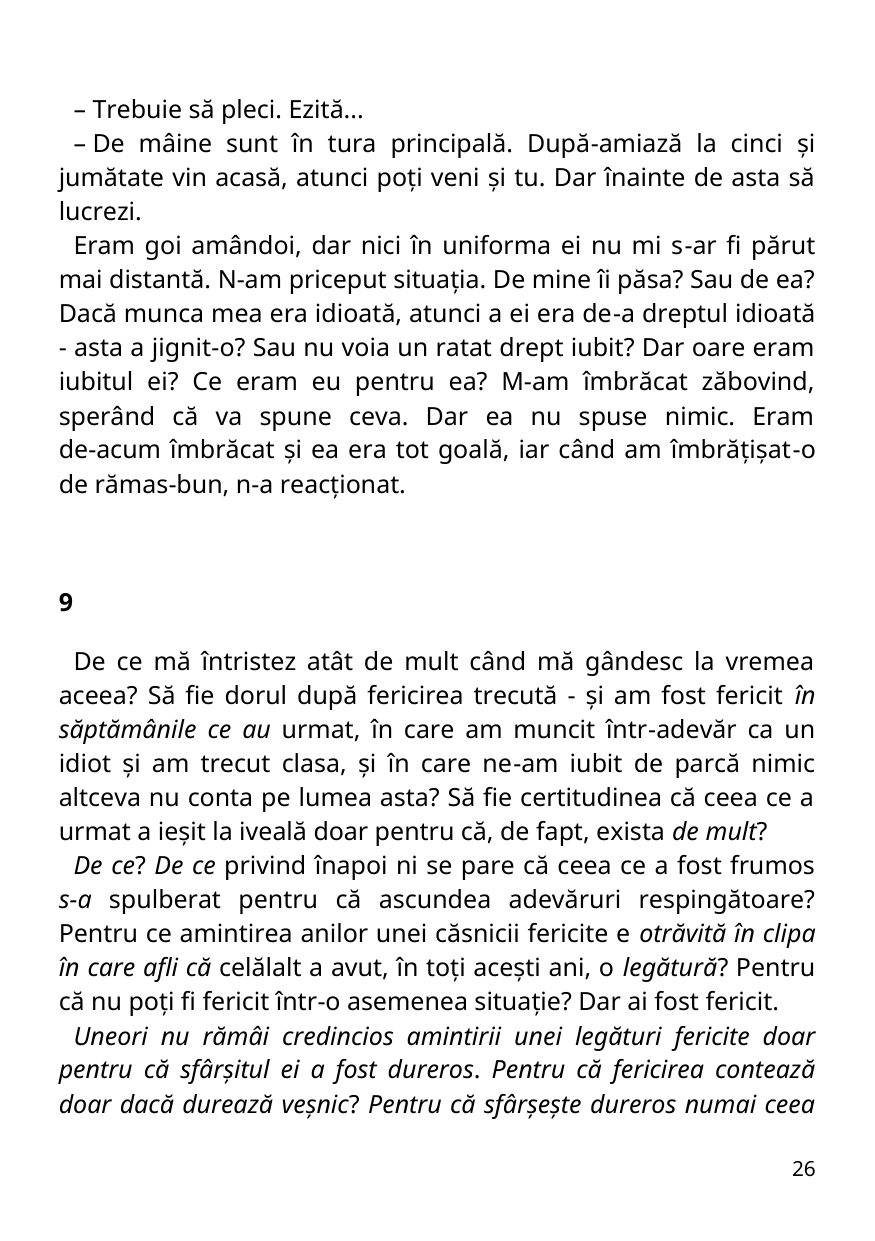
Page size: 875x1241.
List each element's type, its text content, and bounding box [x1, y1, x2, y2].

text Eram goi amândoi, dar nici în uniforma ei nu mi s-ar fi părut mai distantă. N-am priceput situaţia. De mine îi păsa? Sau de ea? Dacă munca mea era idioată, atunci a ei era de-a dreptul idioată - asta a jignit-o? Sau nu voia un ratat drept iubit? Dar oare eram iubitul ei? Ce eram eu pentru ea? M-am îmbrăcat zăbovind, sperând că va spune ceva. Dar ea nu spuse nimic. Eram de-acum îmbrăcat şi ea era tot goală, iar când am îmbrăţişat-o de rămas-bun, n-a reacţionat. [58, 228, 816, 500]
text 9 [58, 584, 816, 618]
text – Trebuie să pleci. Ezită... [58, 92, 816, 126]
text De ce? De ce privind înapoi ni se pare că ceea ce a fost frumos s-a spulberat pentru că ascundea adevăruri respingătoare? Pentru ce amintirea anilor unei căsnicii fericite e otrăvită în clipa în care afli că celălalt a avut, în toţi aceşti ani, o legătură? Pentru că nu poţi fi fericit într-o asemenea situaţie? Dar ai fost fericit. [58, 848, 816, 1018]
text – De mâine sunt în tura principală. După-amiază la cinci şi jumătate vin acasă, atunci poţi veni şi tu. Dar înainte de asta să lucrezi. [58, 126, 816, 228]
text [58, 1018, 816, 1120]
text De ce mă întristez atât de mult când mă gândesc la vremea aceea? Să fie dorul după fericirea trecută - şi am fost fericit în săptămânile ce au urmat, în care am muncit într-adevăr ca un idiot şi am trecut clasa, şi în care ne-am iubit de parcă nimic altceva nu conta pe lumea asta? Să fie certitudinea că ceea ce a urmat a ieşit la iveală doar pentru că, de fapt, exista de mult? [58, 643, 816, 848]
